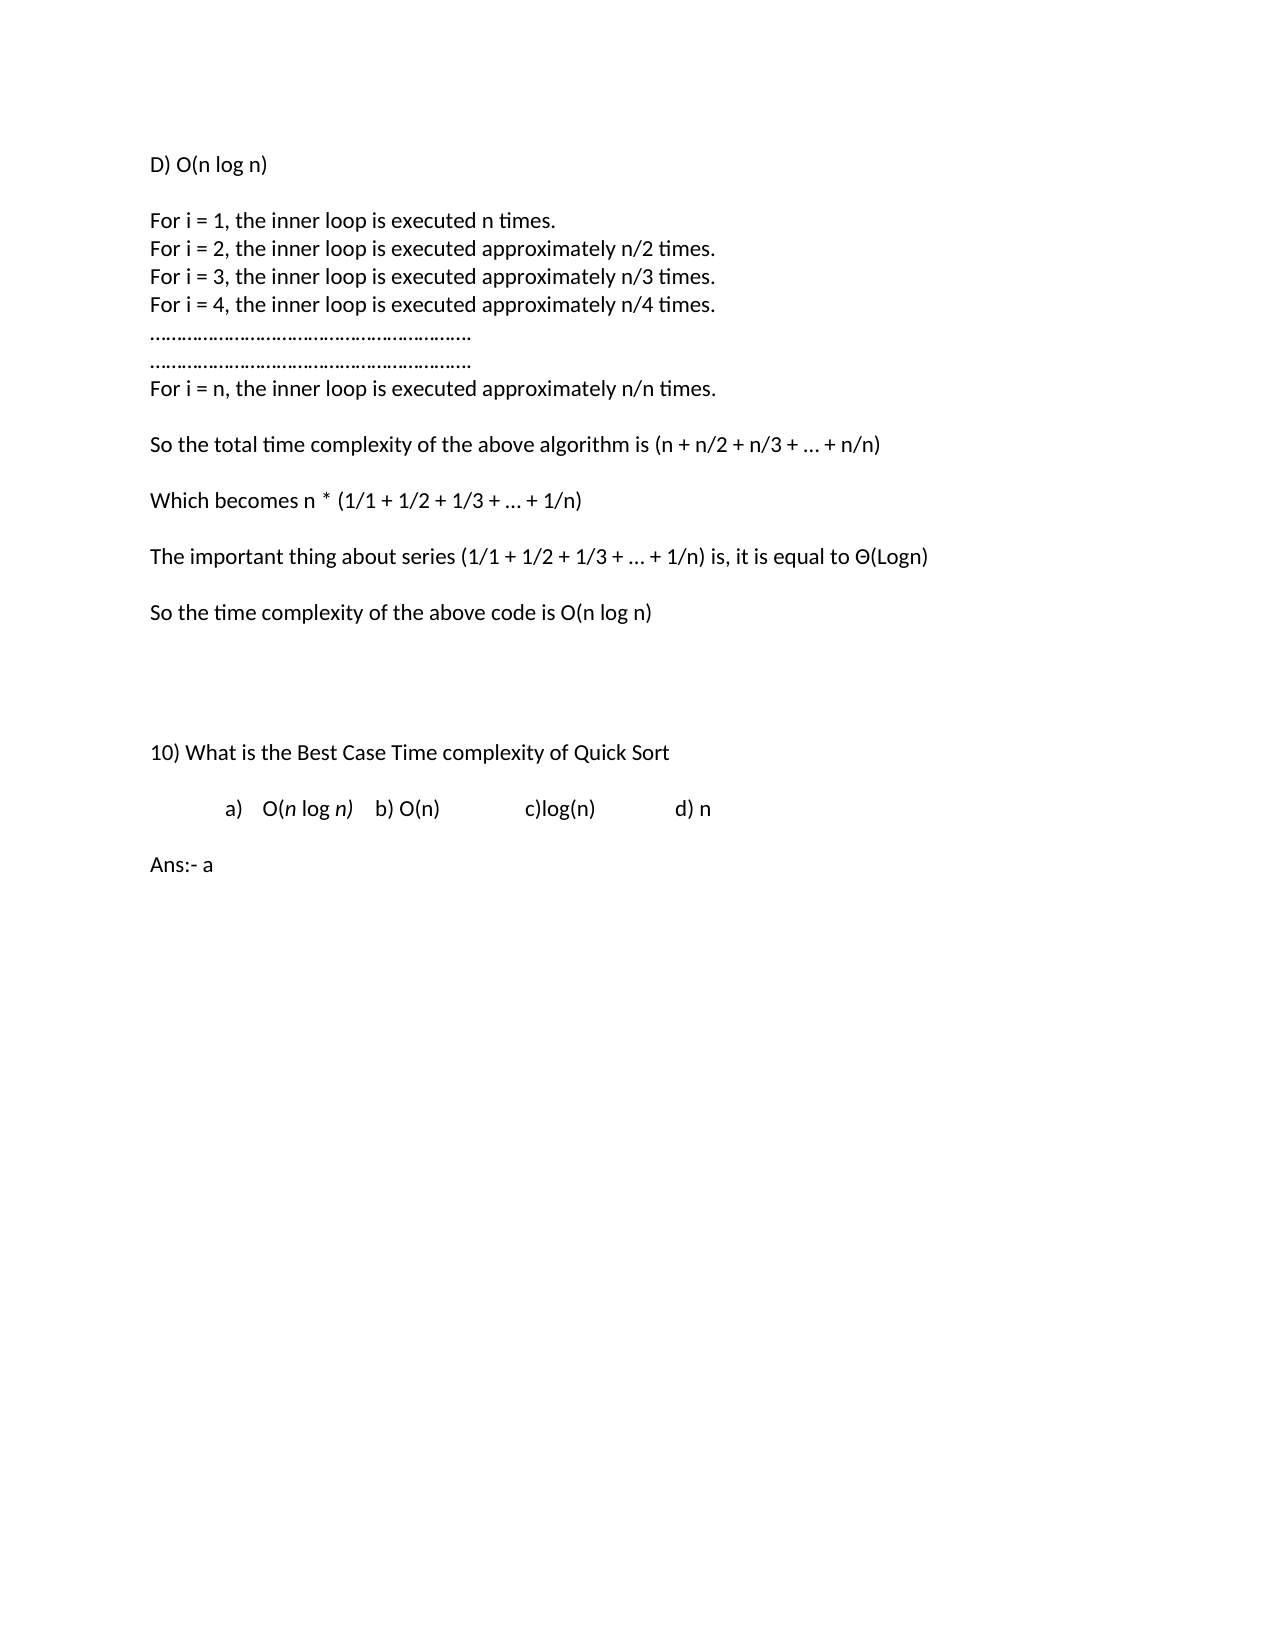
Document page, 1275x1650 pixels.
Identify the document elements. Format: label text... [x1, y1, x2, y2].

text Which becomes n * (1/1 + 1/2 + 1/3 + … + 1/n) [150, 486, 1125, 514]
text For i = 3, the inner loop is executed approximately n/3 times. [150, 262, 1125, 290]
text For i = 1, the inner loop is executed n times. [150, 206, 1125, 234]
list O(n log n) b) O(n) c)log(n) d) n [225, 794, 1125, 822]
text For i = 4, the inner loop is executed approximately n/4 times. [150, 290, 1125, 318]
text For i = n, the inner loop is executed approximately n/n times. [150, 374, 1125, 402]
text So the time complexity of the above code is O(n log n) [150, 598, 1125, 626]
text The important thing about series (1/1 + 1/2 + 1/3 + … + 1/n) is, it is equal to Θ(Logn) [150, 542, 1125, 570]
text 10) What is the Best Case Time complexity of Quick Sort [150, 738, 1125, 766]
text So the total time complexity of the above algorithm is (n + n/2 + n/3 + … + n/n) [150, 430, 1125, 458]
text D) O(n log n) [150, 150, 1125, 178]
text For i = 2, the inner loop is executed approximately n/2 times. [150, 234, 1125, 262]
text ……………………………………………………. [150, 318, 1125, 346]
text Ans:- a [150, 851, 1125, 878]
text ……………………………………………………. [150, 346, 1125, 374]
